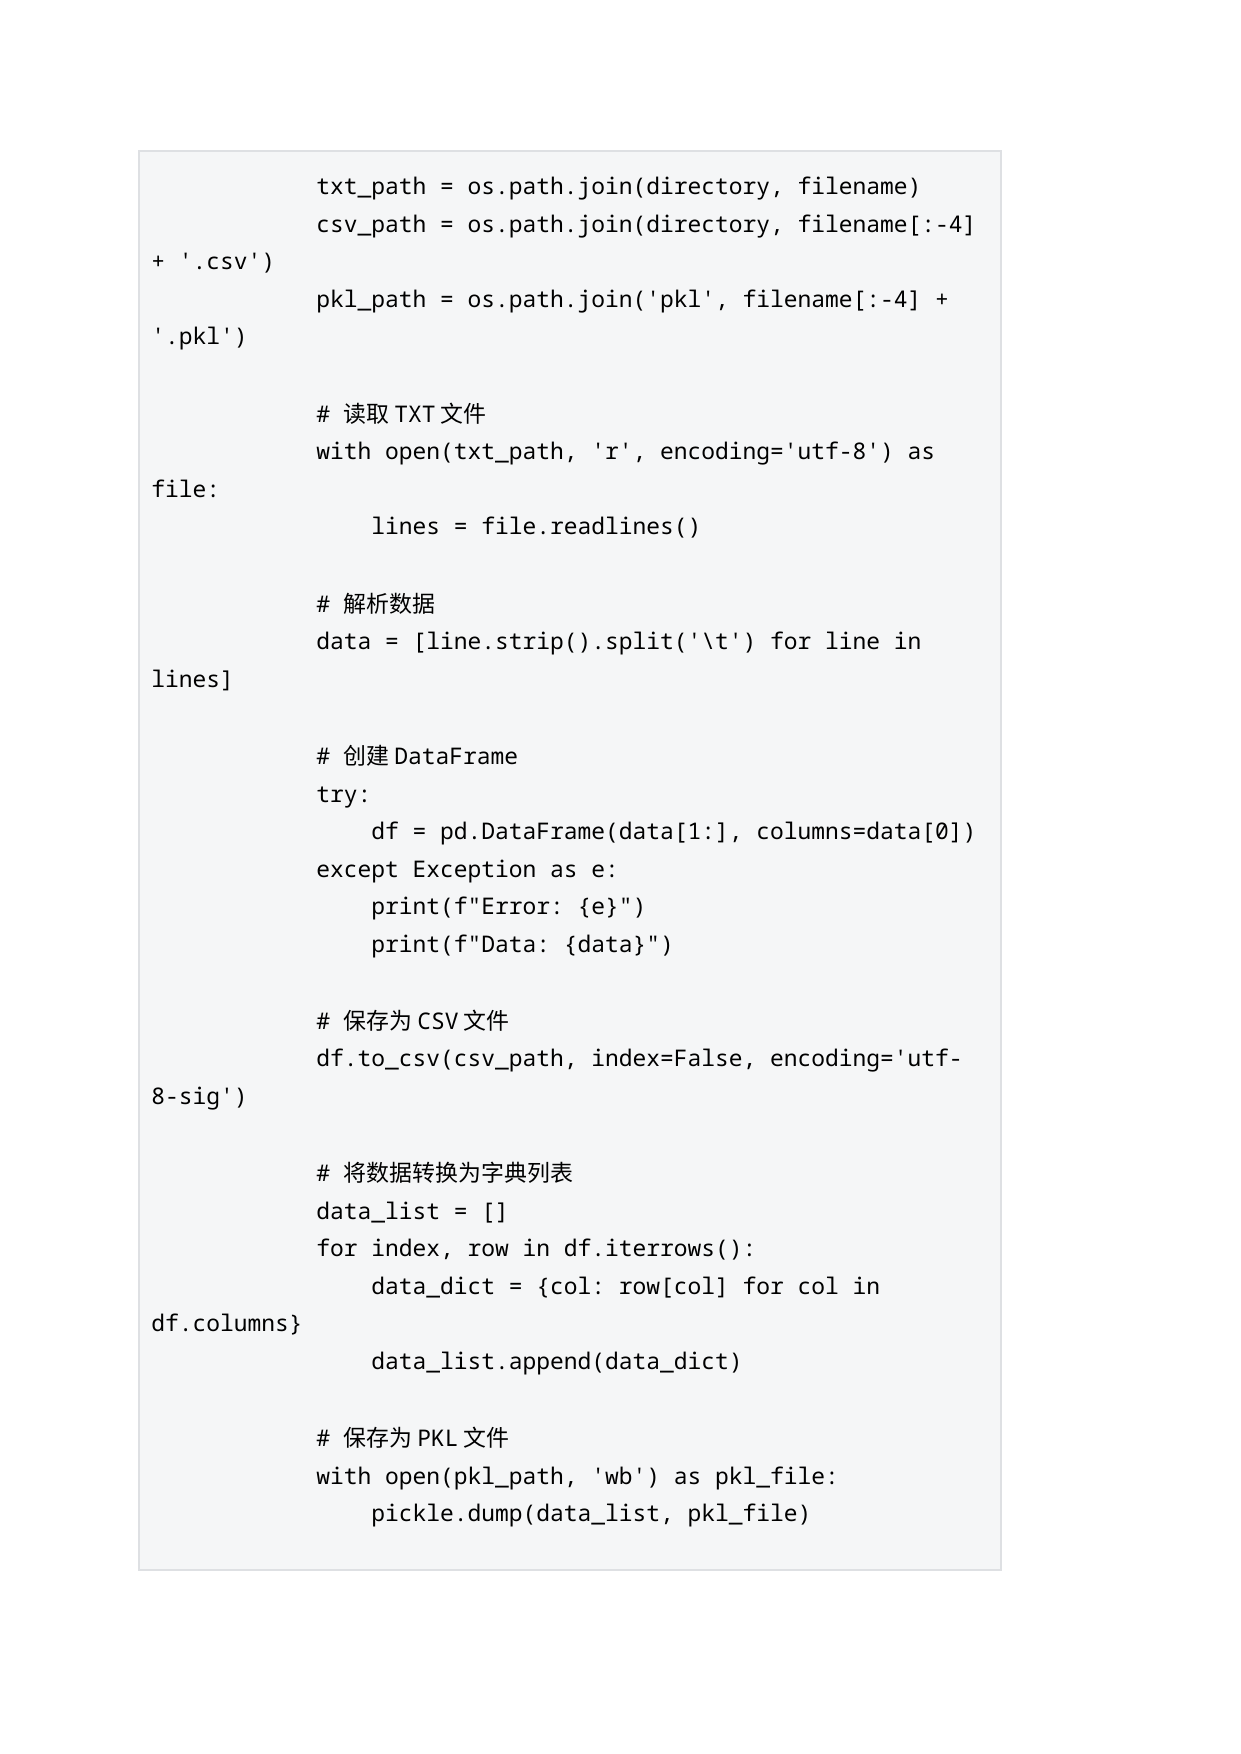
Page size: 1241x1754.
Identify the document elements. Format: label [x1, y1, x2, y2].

table_header [140, 152, 1000, 1569]
